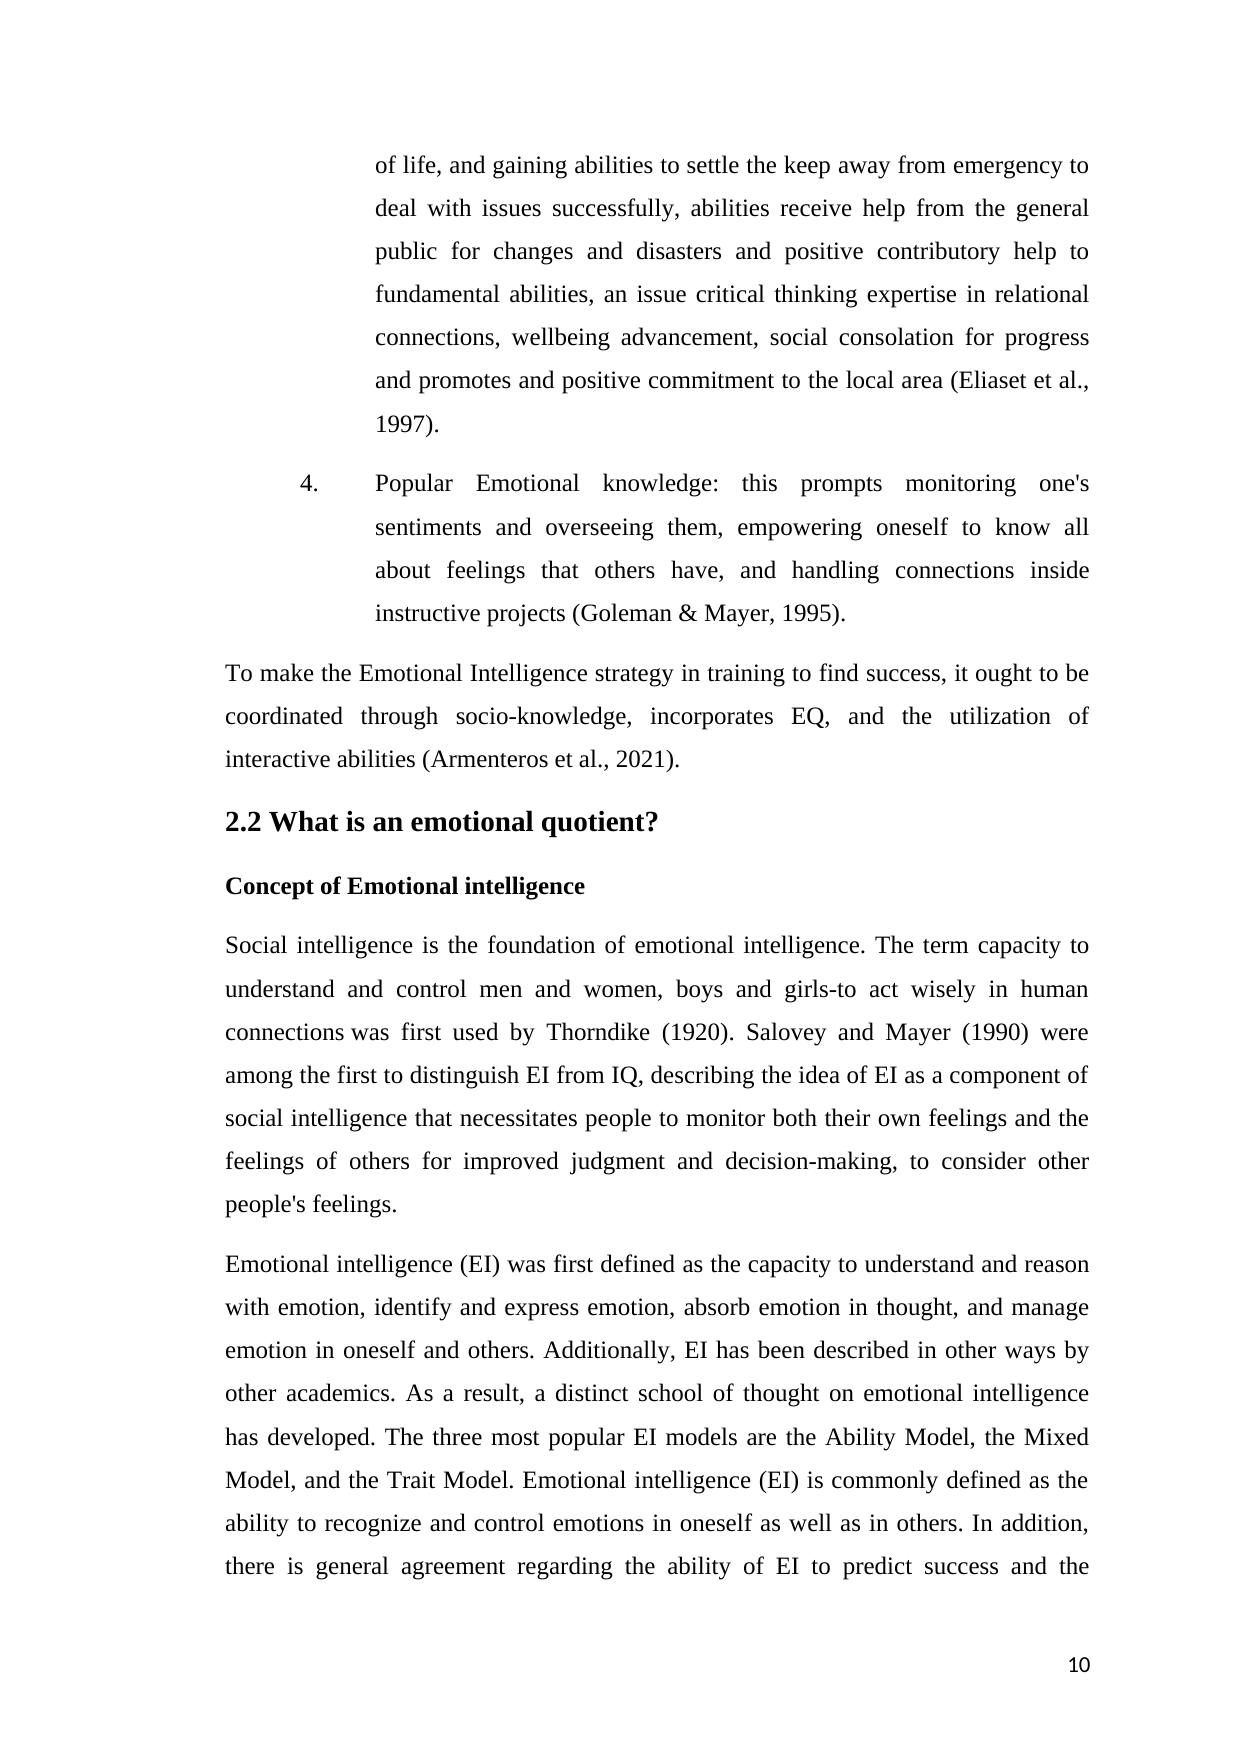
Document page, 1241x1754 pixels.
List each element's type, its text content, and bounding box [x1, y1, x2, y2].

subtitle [225, 1249, 1090, 1580]
subtitle Concept of Emotional intelligence [225, 871, 1090, 899]
text 4. Popular Emotional knowledge: this prompts monitoring one's sentiments and overseeing them, empowering oneself to know all about feelings that others have, and handling connections inside instructive projects (Goleman & Mayer, 1995). [300, 468, 1090, 627]
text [300, 150, 1090, 437]
text To make the Emotional Intelligence strategy in training to find success, it ought to be coordinated through socio-knowledge, incorporates EQ, and the utilization of interactive abilities (Armenteros et al., 2021). [225, 658, 1090, 773]
subtitle Social intelligence is the foundation of emotional intelligence. The term capacity to understand and control men and women, boys and girls-to act wisely in human connections was first used by Thorndike (1920). Salovey and Mayer (1990) were among the first to distinguish EI from IQ, describing the idea of EI as a component of social intelligence that necessitates people to monitor both their own feelings and the feelings of others for improved judgment and decision-making, to consider other people's feelings. [225, 931, 1090, 1218]
subtitle 2.2 What is an emotional quotient? [225, 804, 1090, 837]
